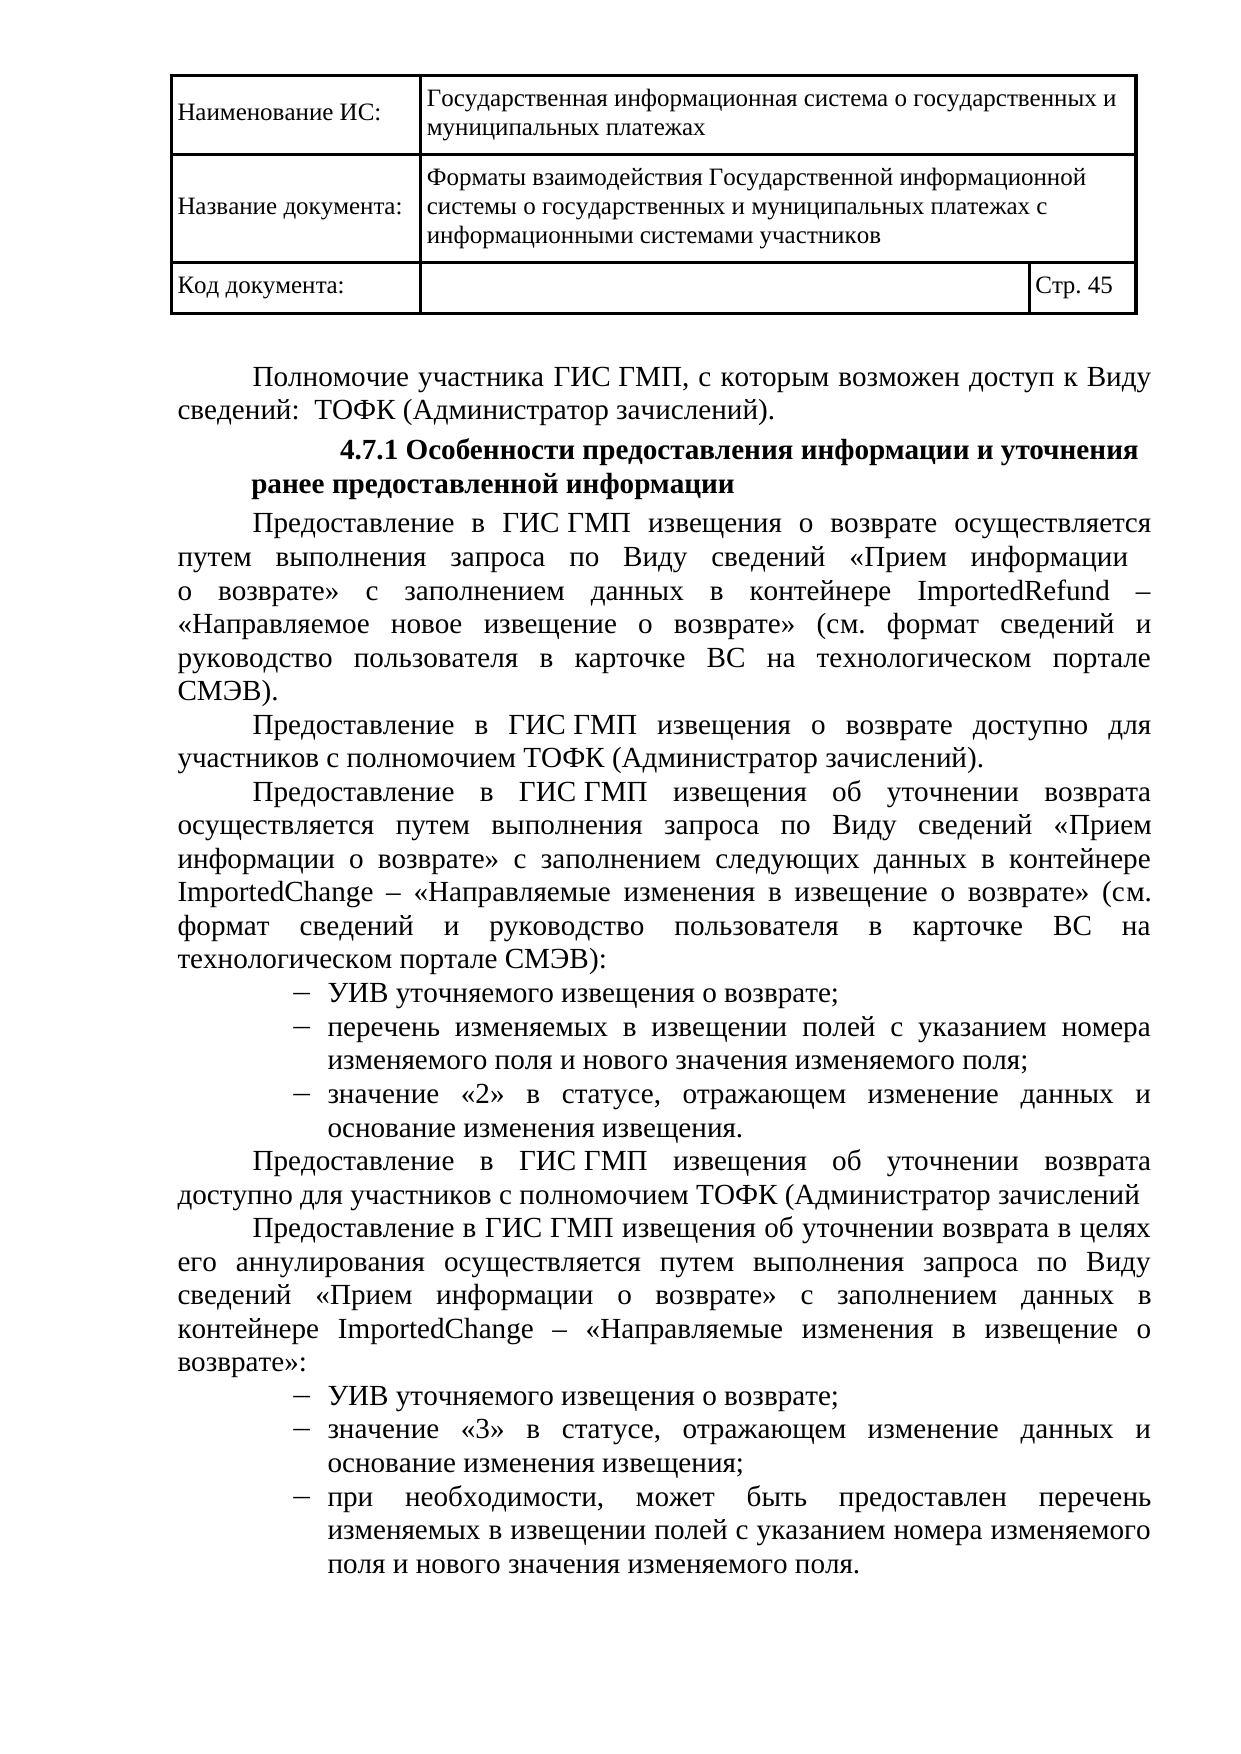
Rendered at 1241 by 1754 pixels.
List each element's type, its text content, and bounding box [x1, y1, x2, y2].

text Предоставление в ГИС ГМП извещения об уточнении возврата осуществляется путем выполнения запроса по Виду сведений «Прием информации о возврате» с заполнением следующих данных в контейнере ImportedChange – «Направляемые изменения в извещение о возврате» (см. формат сведений и руководство пользователя в карточке ВС на технологическом портале СМЭВ): [177, 774, 1152, 975]
list при необходимости, может быть предоставлен перечень изменяемых в извещении полей с указанием номера изменяемого поля и нового значения изменяемого поля. [290, 1479, 1152, 1579]
list значение «2» в статусе, отражающем изменение данных и основание изменения извещения. [290, 1076, 1152, 1143]
text Особенности предоставления информации и уточнения ранее предоставленной информации [251, 432, 1152, 499]
list УИВ уточняемого извещения о возврате; [290, 1378, 1152, 1412]
list УИВ уточняемого извещения о возврате; [290, 975, 1152, 1009]
text Предоставление в ГИС ГМП извещения о возврате осуществляется путем выполнения запроса по Виду сведений «Прием информации о возврате» с заполнением данных в контейнере ImportedRefund – «Направляемое новое извещение о возврате» (см. формат сведений и руководство пользователя в карточке ВС на технологическом портале СМЭВ). [177, 506, 1152, 707]
text Полномочие участника ГИС ГМП, с которым возможен доступ к Виду сведений: ТОФК (Администратор зачислений). [177, 359, 1152, 426]
list значение «3» в статусе, отражающем изменение данных и основание изменения извещения; [290, 1412, 1152, 1479]
text Предоставление в ГИС ГМП извещения о возврате доступно для участников с полномочием ТОФК (Администратор зачислений). [177, 707, 1152, 774]
text Предоставление в ГИС ГМП извещения об уточнении возврата доступно для участников с полномочием ТОФК (Администратор зачислений [177, 1143, 1152, 1210]
text Предоставление в ГИС ГМП извещения об уточнении возврата в целях его аннулирования осуществляется путем выполнения запроса по Виду сведений «Прием информации о возврате» с заполнением данных в контейнере ImportedChange – «Направляемые изменения в извещение о возврате»: [177, 1210, 1152, 1378]
list перечень изменяемых в извещении полей с указанием номера изменяемого поля и нового значения изменяемого поля; [290, 1009, 1152, 1076]
